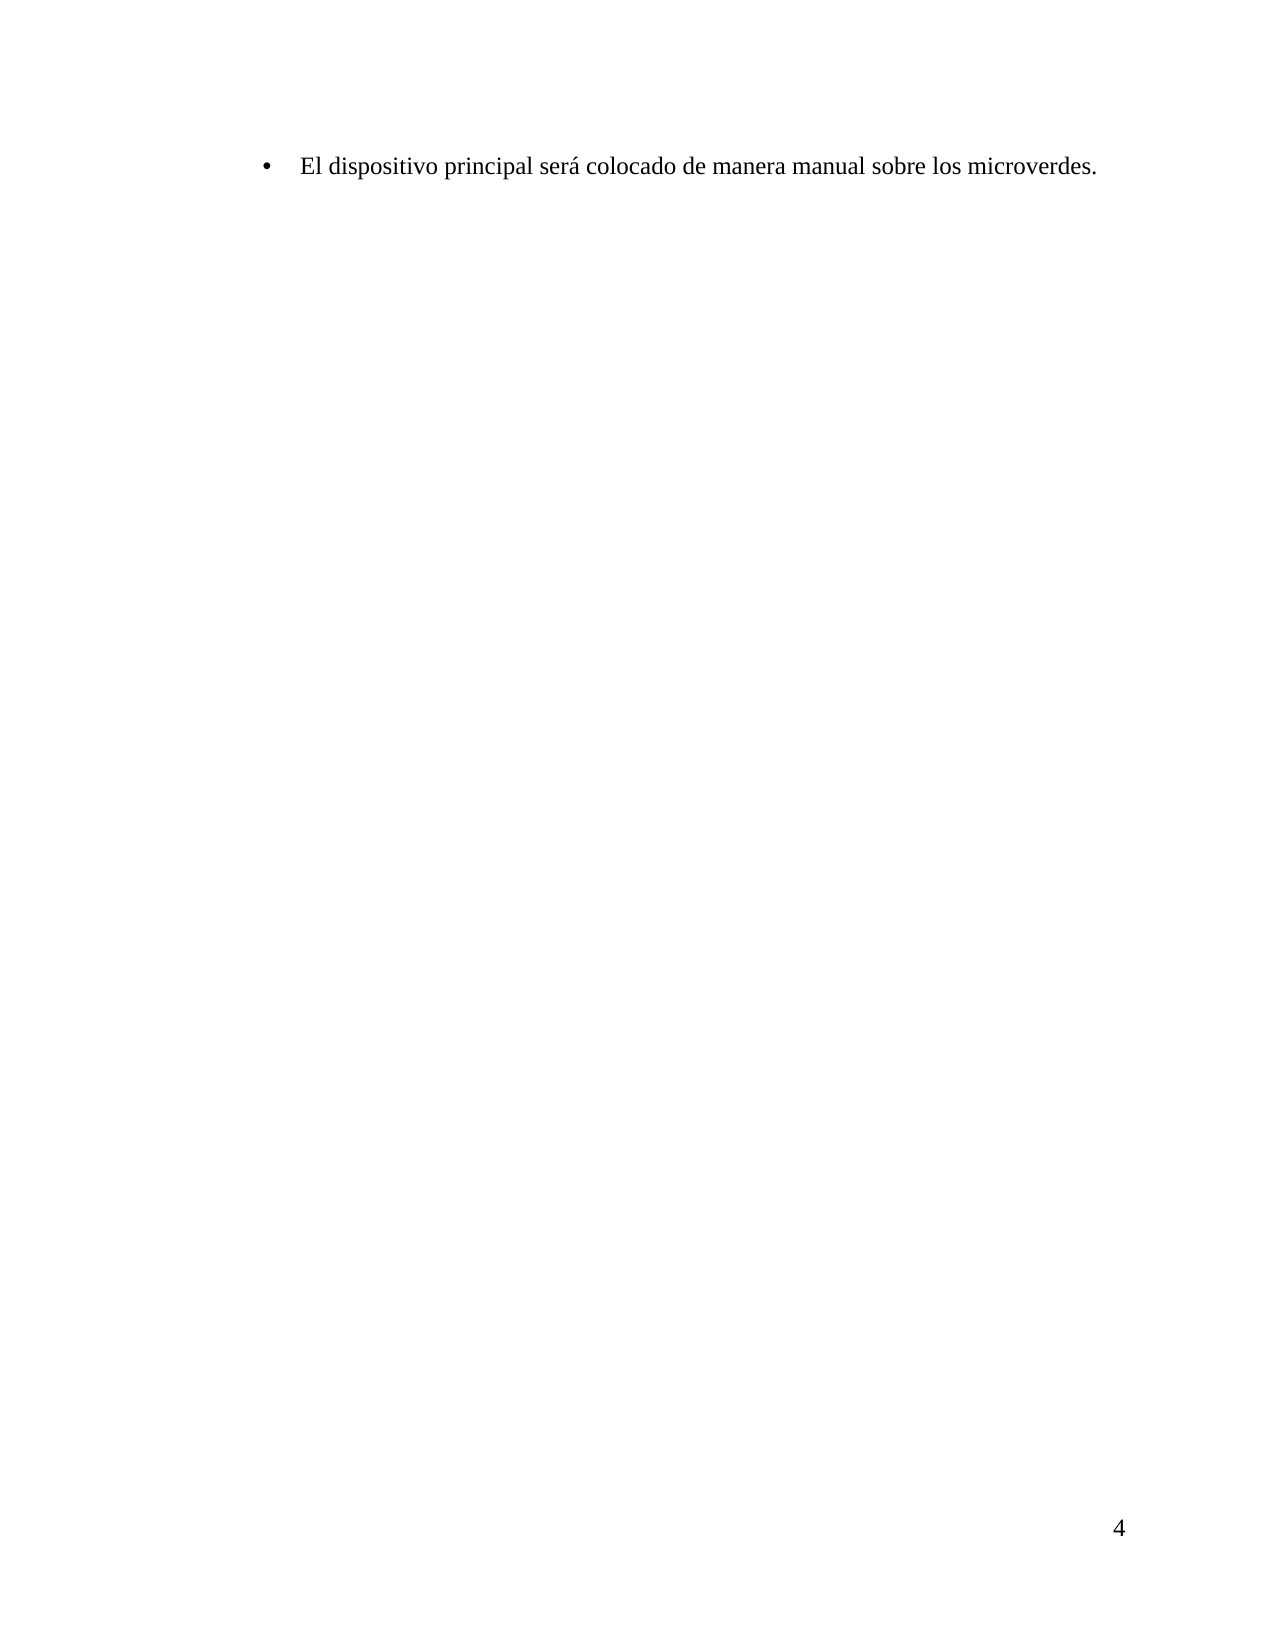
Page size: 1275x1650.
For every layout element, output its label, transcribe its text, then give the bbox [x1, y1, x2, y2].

list El dispositivo principal será colocado de manera manual sobre los microverdes. [262, 151, 1125, 180]
